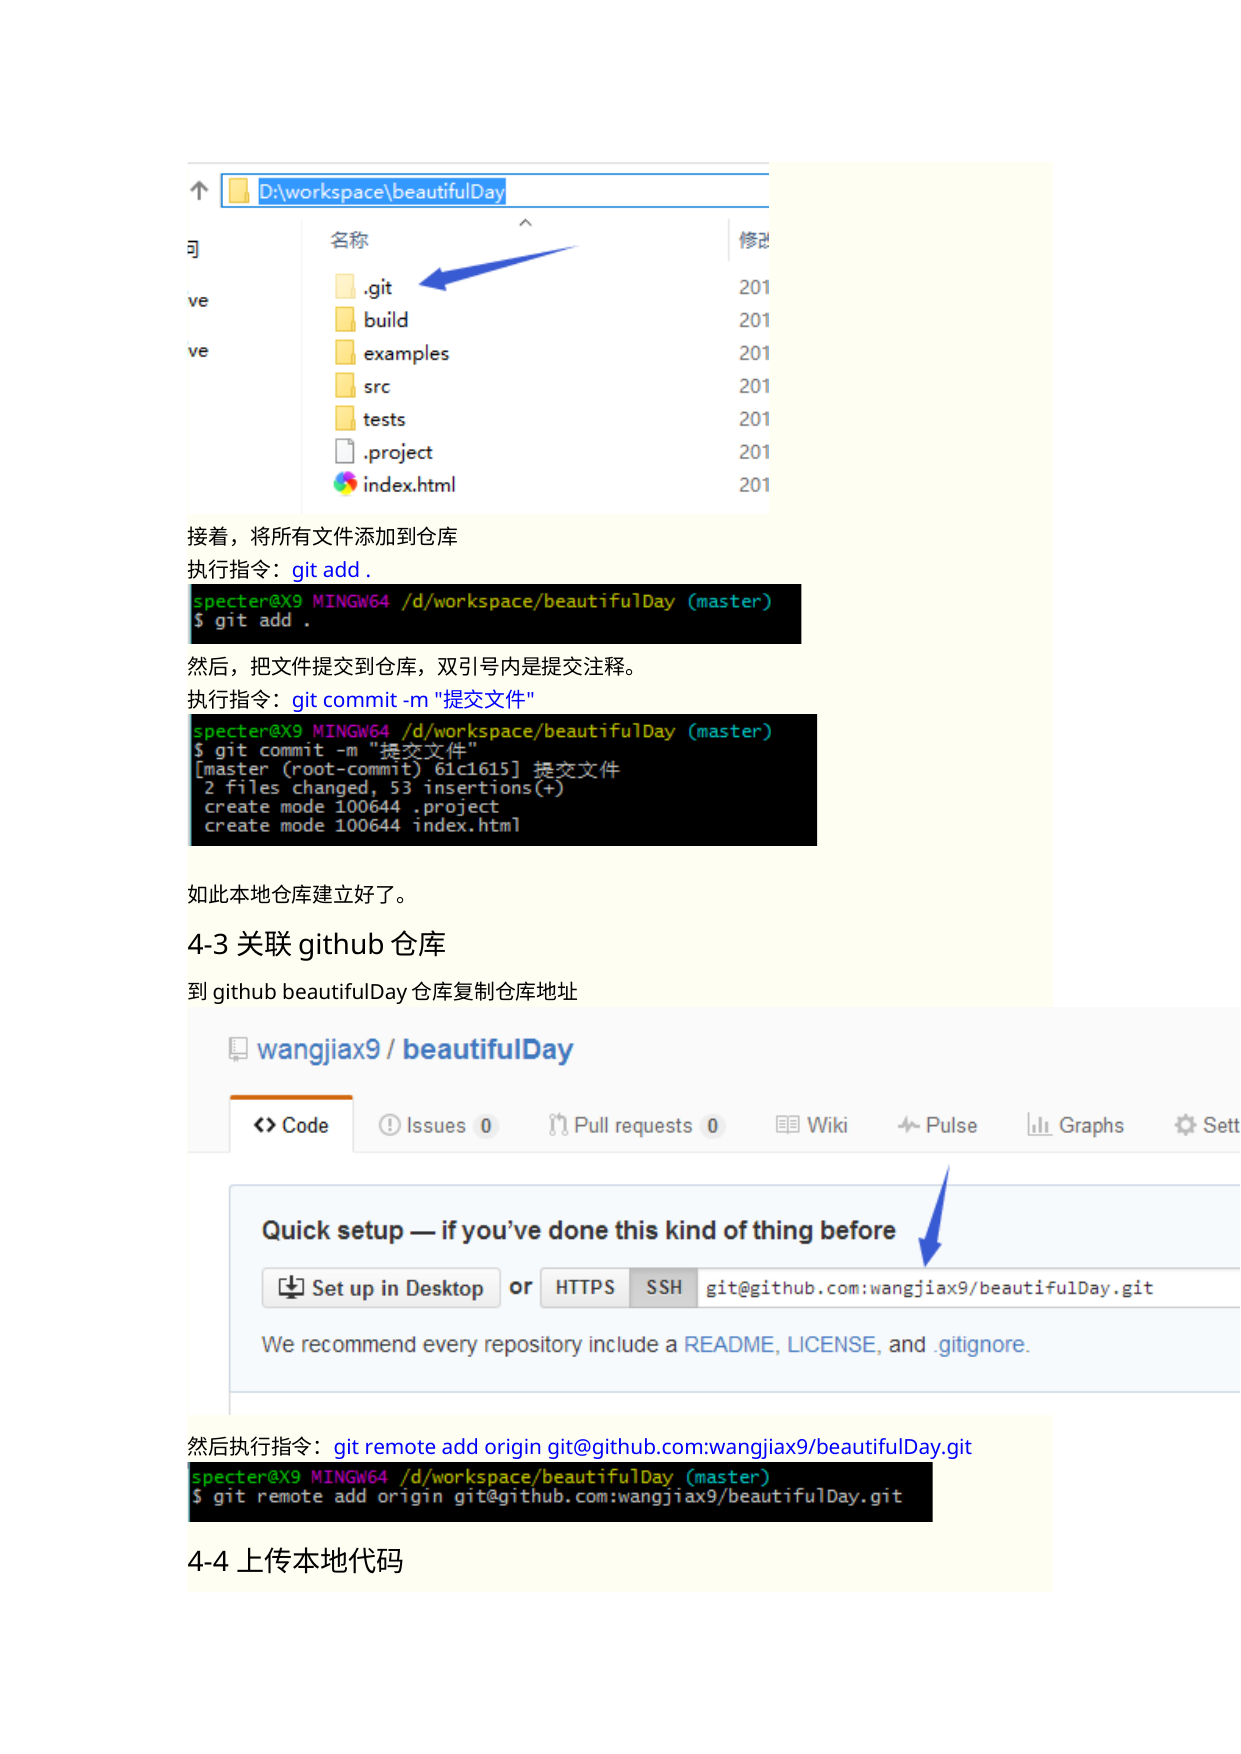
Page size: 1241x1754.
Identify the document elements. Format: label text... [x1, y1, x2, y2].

text 然后执行指令：git remote add origin git@github.com:wangjiax9/beautifulDay.git [187, 1429, 1053, 1462]
text 接着，将所有文件添加到仓库 [187, 519, 1053, 552]
picture [187, 714, 818, 846]
text 到github beautifulDay仓库复制仓库地址 [187, 974, 1053, 1007]
text 4-4 上传本地代码 [187, 1527, 1053, 1592]
picture [187, 1007, 1241, 1415]
picture [187, 162, 769, 514]
text 执行指令：git commit -m "提交文件" [187, 682, 1053, 714]
text 4-3 关联github仓库 [187, 909, 1053, 974]
text 执行指令：git add . [187, 552, 1053, 584]
text 然后，把文件提交到仓库，双引号内是提交注释。 [187, 649, 1053, 682]
picture [187, 1462, 933, 1522]
text 如此本地仓库建立好了。 [187, 877, 1053, 909]
picture [187, 584, 802, 644]
